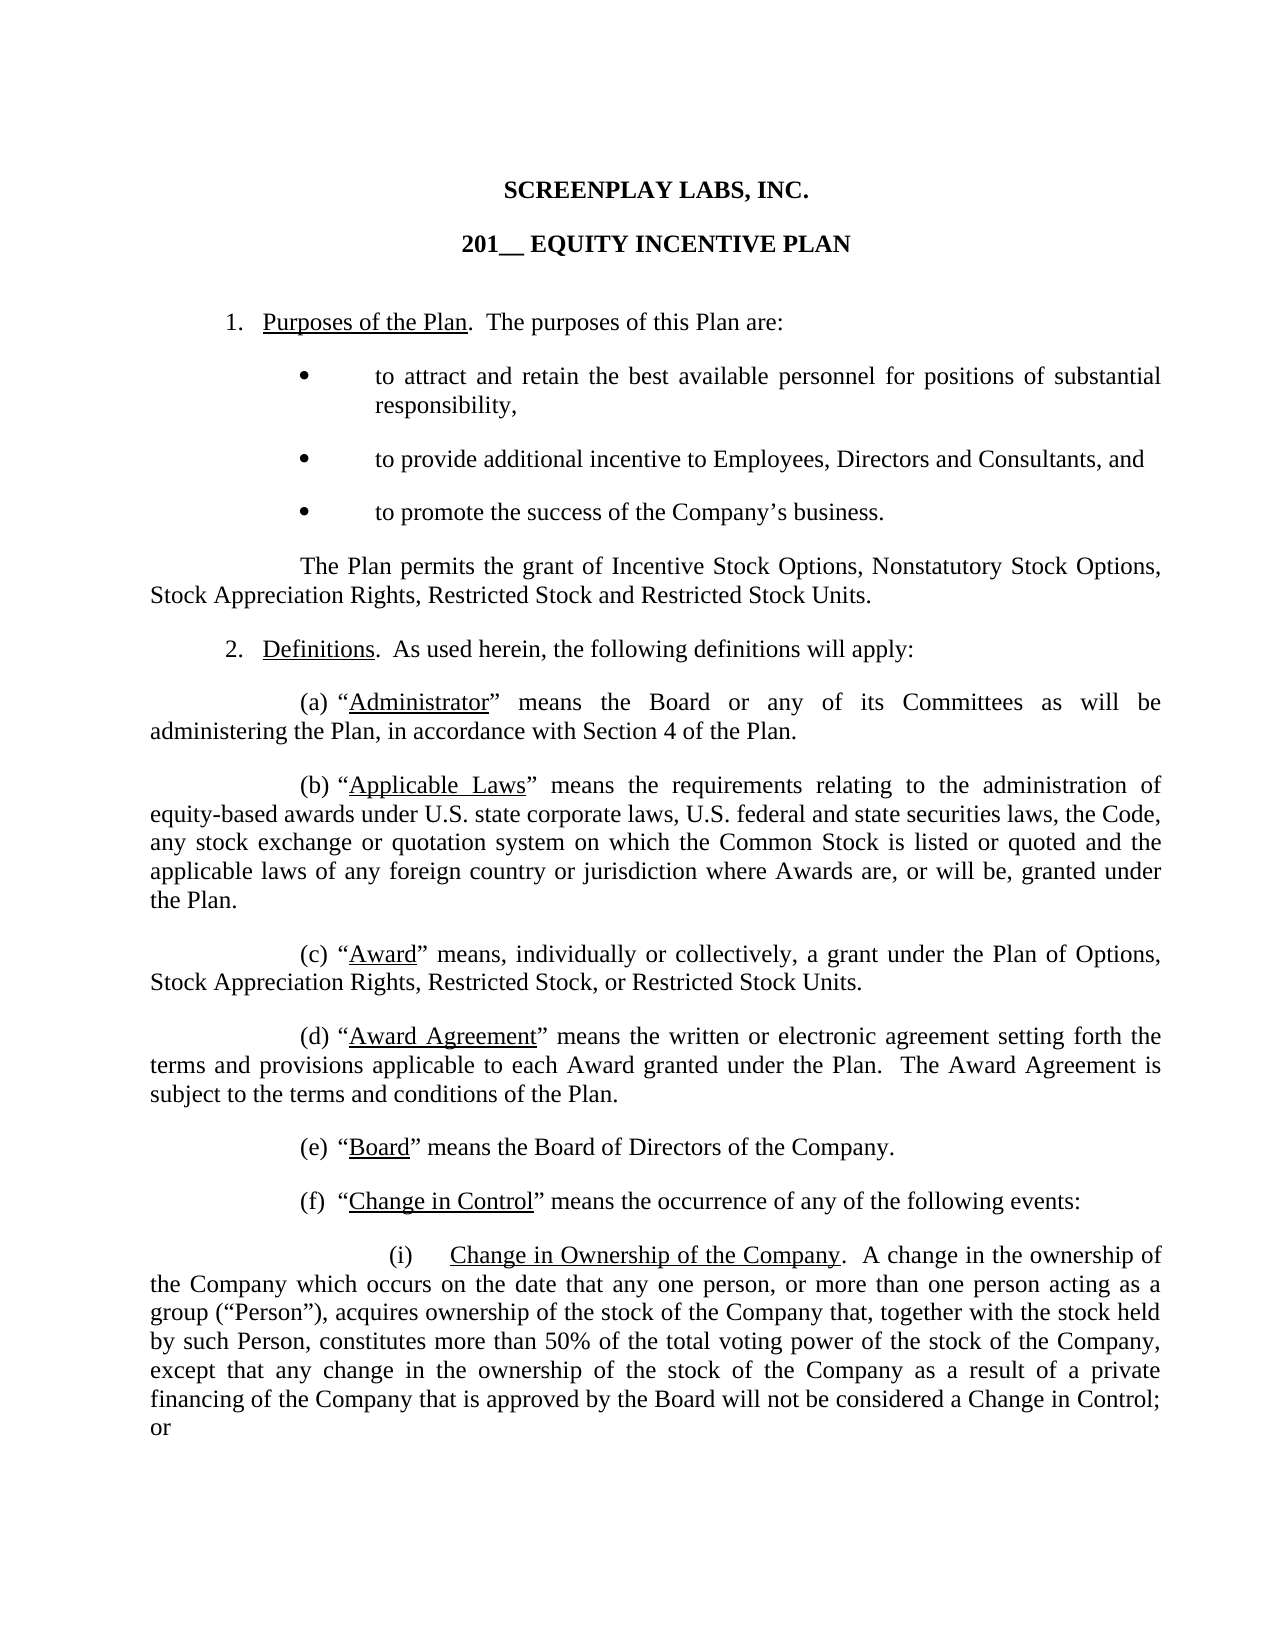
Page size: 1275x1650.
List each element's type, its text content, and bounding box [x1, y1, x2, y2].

list to attract and retain the best available personnel for positions of substantial responsibility, [300, 361, 1162, 419]
subtitle “Applicable Laws” means the requirements relating to the administration of equity-based awards under U.S. state corporate laws, U.S. federal and state securities laws, the Code, any stock exchange or quotation system on which the Common Stock is listed or quoted and the applicable laws of any foreign country or jurisdiction where Awards are, or will be, granted under the Plan. [150, 770, 1162, 914]
text SCREENPLAY LABS, INC. [150, 175, 1162, 204]
subtitle “Administrator” means the Board or any of its Committees as will be administering the Plan, in accordance with Section 4 of the Plan. [150, 687, 1162, 745]
subtitle “Award” means, individually or collectively, a grant under the Plan of Options, Stock Appreciation Rights, Restricted Stock, or Restricted Stock Units. [150, 939, 1162, 996]
subtitle “Board” means the Board of Directors of the Company. [150, 1132, 1162, 1161]
list to provide additional incentive to Employees, Directors and Consultants, and [300, 444, 1162, 472]
subtitle “Change in Control” means the occurrence of any of the following events: [150, 1186, 1162, 1215]
subtitle Change in Ownership of the Company. A change in the ownership of the Company which occurs on the date that any one person, or more than one person acting as a group (“Person”), acquires ownership of the stock of the Company that, together with the stock held by such Person, constitutes more than 50% of the total voting power of the stock of the Company, except that any change in the ownership of the stock of the Company as a result of a private financing of the Company that is approved by the Board will not be considered a Change in Control; or [150, 1240, 1162, 1441]
subtitle Purposes of the Plan. The purposes of this Plan are: [150, 307, 1162, 336]
subtitle “Award Agreement” means the written or electronic agreement setting forth the terms and provisions applicable to each Award granted under the Plan. The Award Agreement is subject to the terms and conditions of the Plan. [150, 1021, 1162, 1107]
text 201__ EQUITY INCENTIVE PLAN [150, 229, 1162, 257]
subtitle Definitions. As used herein, the following definitions will apply: [150, 634, 1162, 662]
list to promote the success of the Company’s business. [300, 497, 1162, 526]
text The Plan permits the grant of Incentive Stock Options, Nonstatutory Stock Options, Stock Appreciation Rights, Restricted Stock and Restricted Stock Units. [150, 551, 1162, 609]
